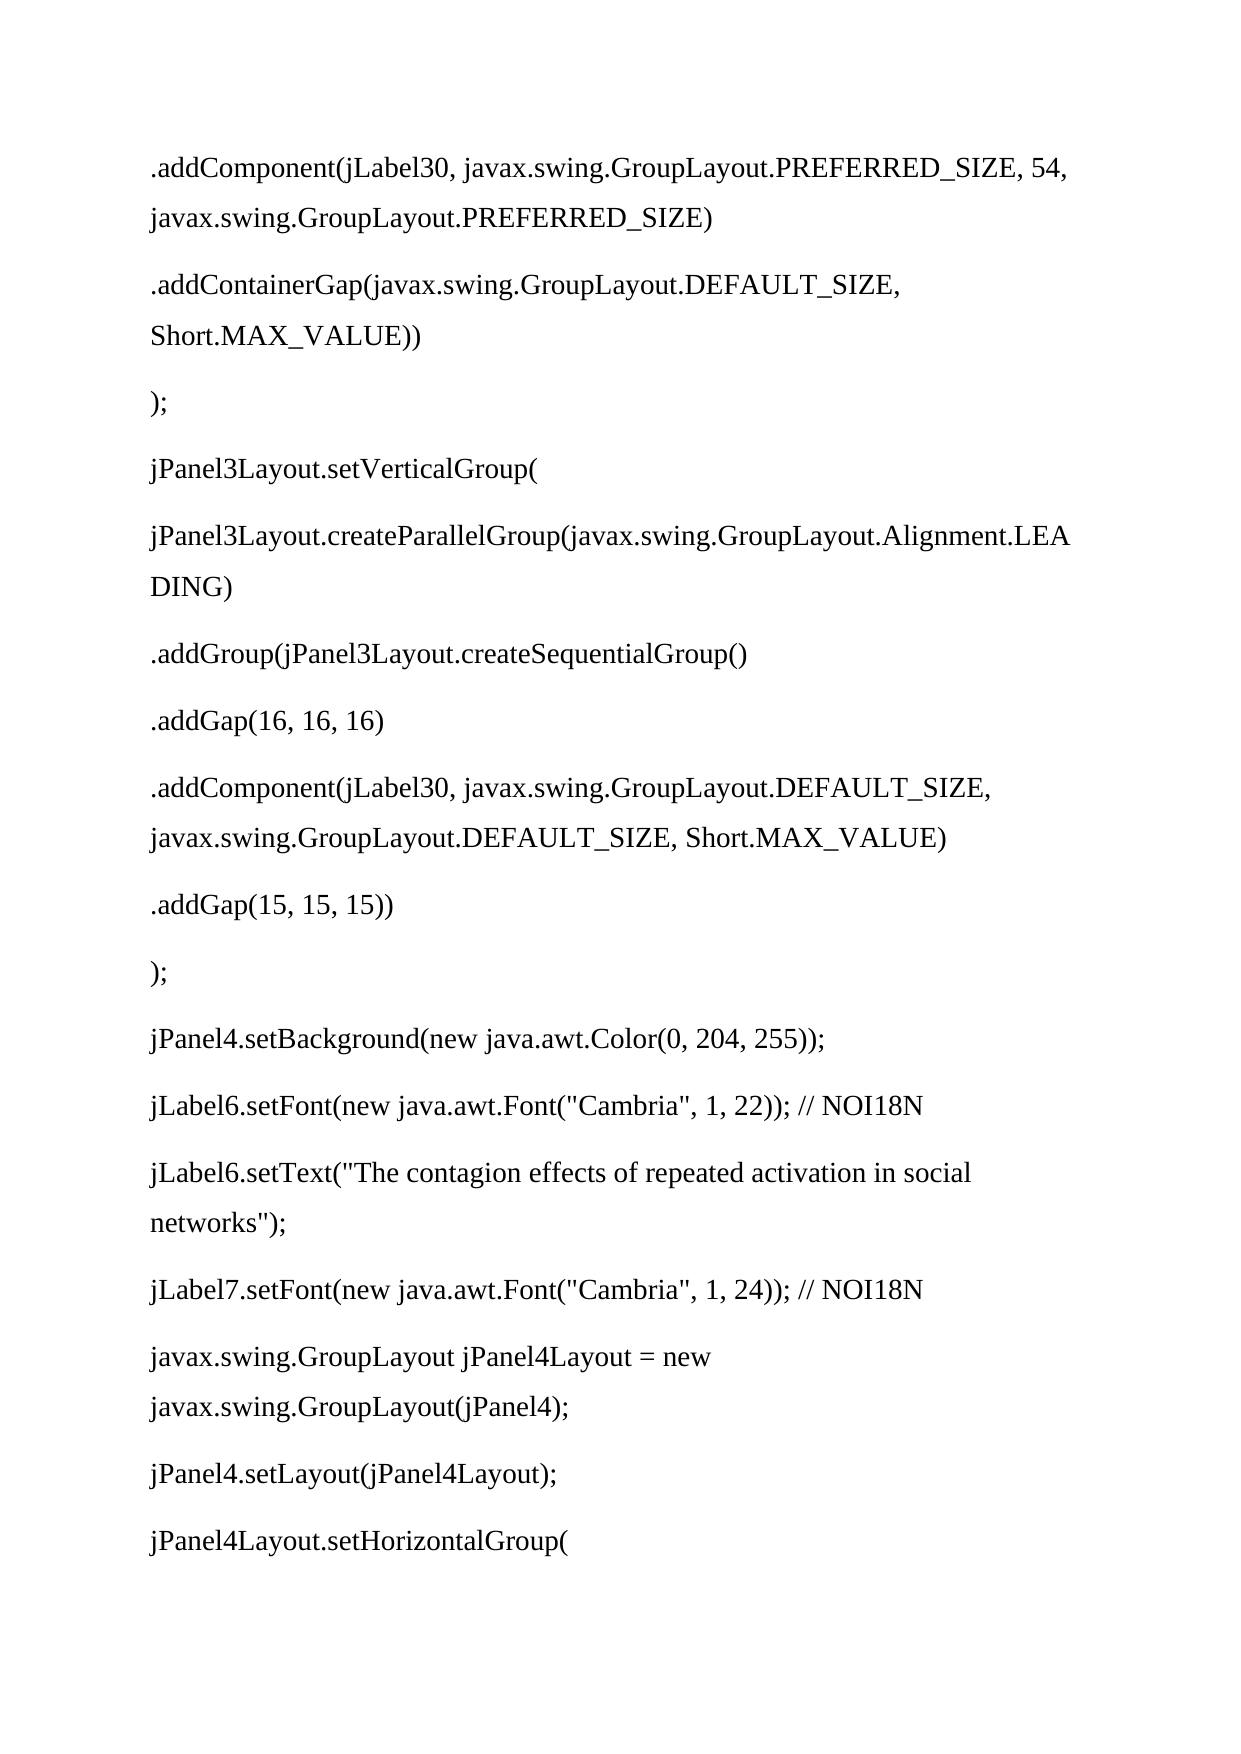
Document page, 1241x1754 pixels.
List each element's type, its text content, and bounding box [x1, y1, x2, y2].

text .addComponent(jLabel30, javax.swing.GroupLayout.DEFAULT_SIZE, javax.swing.GroupLayout.DEFAULT_SIZE, Short.MAX_VALUE) [150, 770, 1090, 854]
text ); [150, 384, 1090, 418]
text jPanel4.setBackground(new java.awt.Color(0, 204, 255)); [150, 1021, 1090, 1054]
text .addComponent(jLabel30, javax.swing.GroupLayout.PREFERRED_SIZE, 54, javax.swing.GroupLayout.PREFERRED_SIZE) [150, 150, 1090, 234]
text jPanel4.setLayout(jPanel4Layout); [150, 1457, 1090, 1490]
text jLabel6.setFont(new java.awt.Font("Cambria", 1, 22)); // NOI18N [150, 1088, 1090, 1122]
text jLabel6.setText("The contagion effects of repeated activation in social networks"); [150, 1155, 1090, 1239]
text jPanel4Layout.setHorizontalGroup( [150, 1523, 1090, 1557]
text .addGroup(jPanel3Layout.createSequentialGroup() [150, 636, 1090, 669]
text .addGap(15, 15, 15)) [150, 887, 1090, 921]
text ); [150, 954, 1090, 988]
text javax.swing.GroupLayout jPanel4Layout = new javax.swing.GroupLayout(jPanel4); [150, 1339, 1090, 1423]
text jPanel3Layout.createParallelGroup(javax.swing.GroupLayout.Alignment.LEADING) [150, 518, 1090, 602]
text .addContainerGap(javax.swing.GroupLayout.DEFAULT_SIZE, Short.MAX_VALUE)) [150, 267, 1090, 351]
text .addGap(16, 16, 16) [150, 703, 1090, 736]
text jPanel3Layout.setVerticalGroup( [150, 452, 1090, 485]
text jLabel7.setFont(new java.awt.Font("Cambria", 1, 24)); // NOI18N [150, 1272, 1090, 1306]
